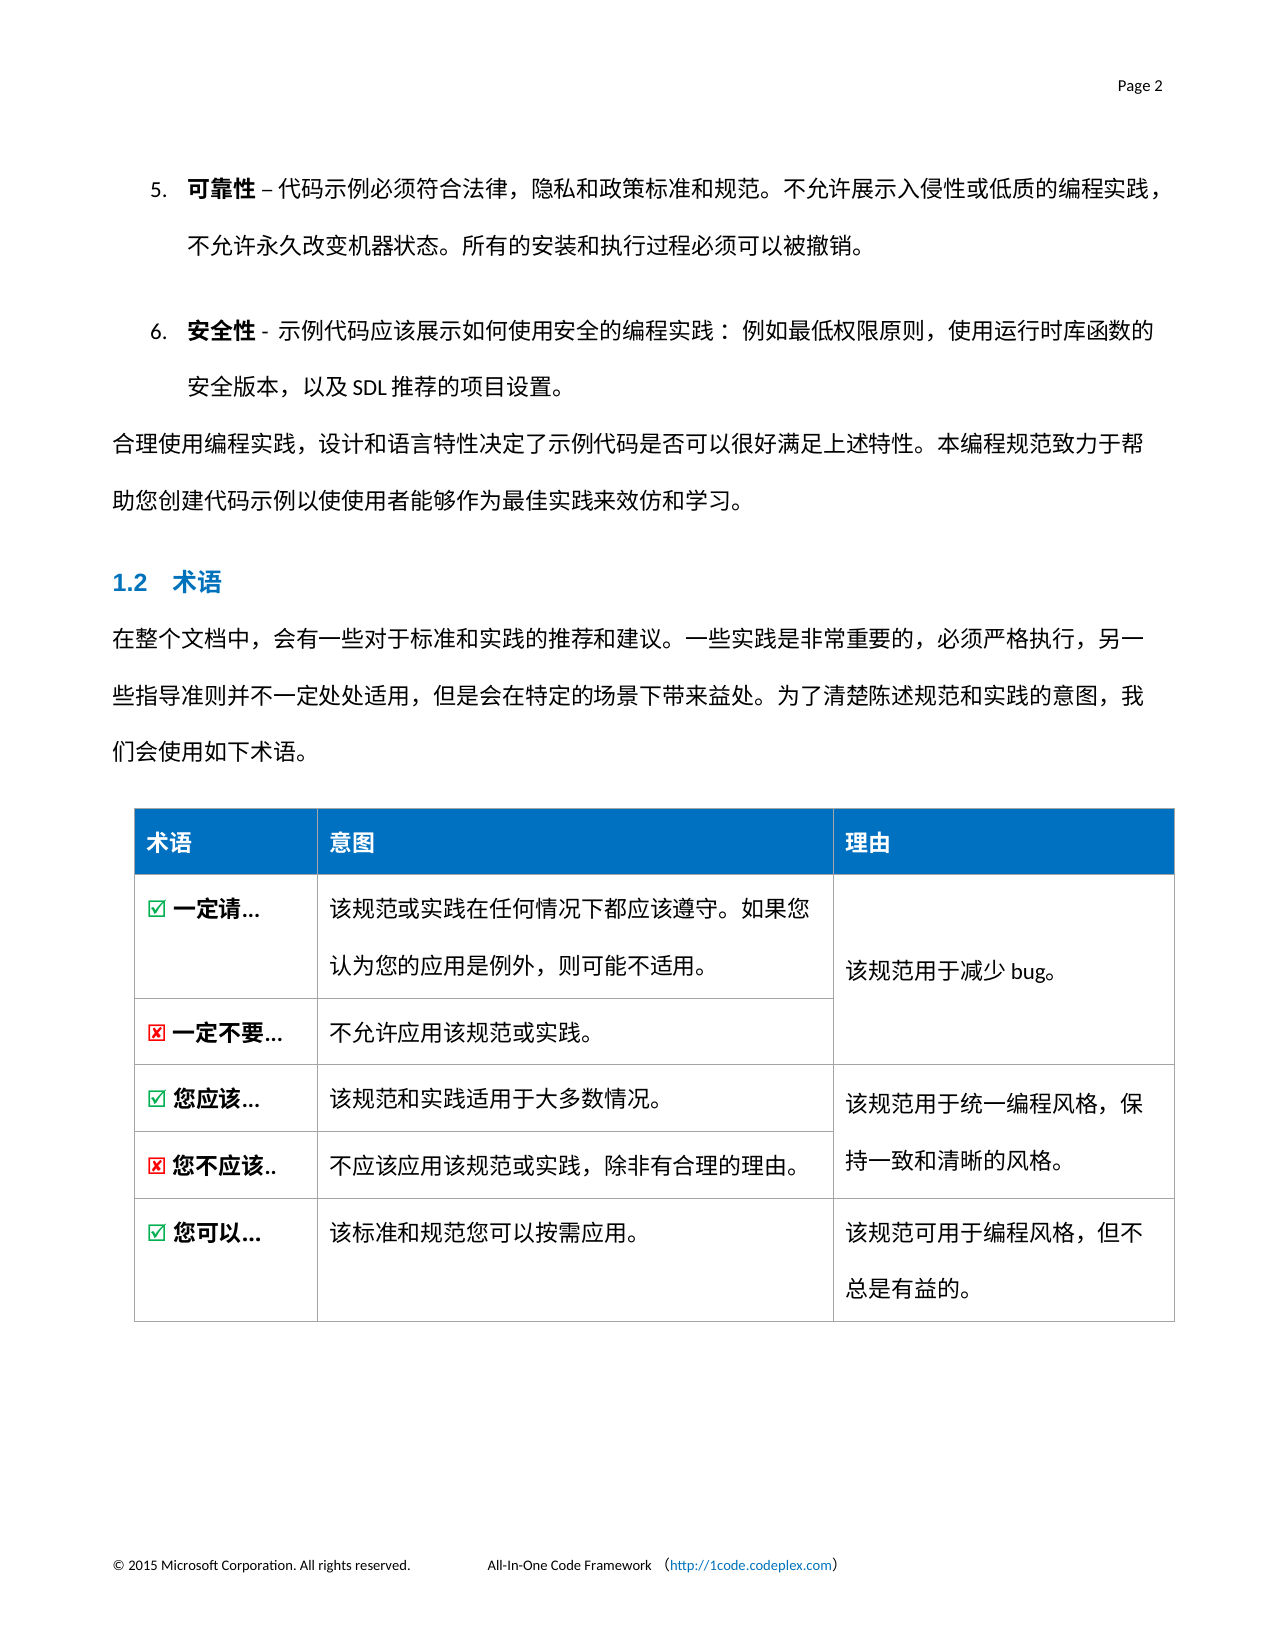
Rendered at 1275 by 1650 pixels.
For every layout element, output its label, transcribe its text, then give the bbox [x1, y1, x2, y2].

table_cell 您应该... [135, 1065, 317, 1131]
table_cell 不允许应用该规范或实践。 [318, 999, 833, 1064]
table_cell 您可以… [135, 1199, 317, 1321]
table_cell 一定请... [135, 875, 317, 997]
table_cell 您不应该.. [135, 1132, 317, 1197]
table_cell 该规范或实践在任何情况下都应该遵守。如果您认为您的应用是例外，则可能不适用。 [318, 875, 833, 997]
table_cell 该规范和实践适用于大多数情况。 [318, 1065, 833, 1131]
list 安全性 - 示例代码应该展示如何使用安全的编程实践 ：例如最低权限原则，使用运行时库函数的安全版本，以及SDL推荐的项目设置。 [150, 301, 1162, 414]
text 合理使用编程实践，设计和语言特性决定了示例代码是否可以很好满足上述特性。本编程规范致力于帮助您创建代码示例以使使用者能够作为最佳实践来效仿和学习。 [112, 414, 1162, 527]
table_cell 该标准和规范您可以按需应用。 [318, 1199, 833, 1321]
table_cell 一定不要... [135, 999, 317, 1064]
table_header 术语 [135, 809, 317, 874]
table_header 理由 [834, 809, 1174, 874]
table_cell 该规范可用于编程风格，但不总是有益的。 [834, 1199, 1174, 1321]
table_header 意图 [318, 809, 833, 874]
table_cell 不应该应用该规范或实践，除非有合理的理由。 [318, 1132, 833, 1197]
list 可靠性 – 代码示例必须符合法律，隐私和政策标准和规范。不允许展示入侵性或低质的编程实践，不允许永久改变机器状态。所有的安装和执行过程必须可以被撤销。 [150, 159, 1162, 272]
subtitle 术语 [112, 552, 1162, 609]
table_cell 该规范用于统一编程风格，保持一致和清晰的风格。 [834, 1065, 1174, 1197]
text 在整个文档中，会有一些对于标准和实践的推荐和建议。一些实践是非常重要的，必须严格执行，另一些指导准则并不一定处处适用，但是会在特定的场景下带来益处。为了清楚陈述规范和实践的意图，我们会使用如下术语。 [112, 609, 1162, 779]
table_cell 该规范用于减少bug。 [834, 875, 1174, 1064]
